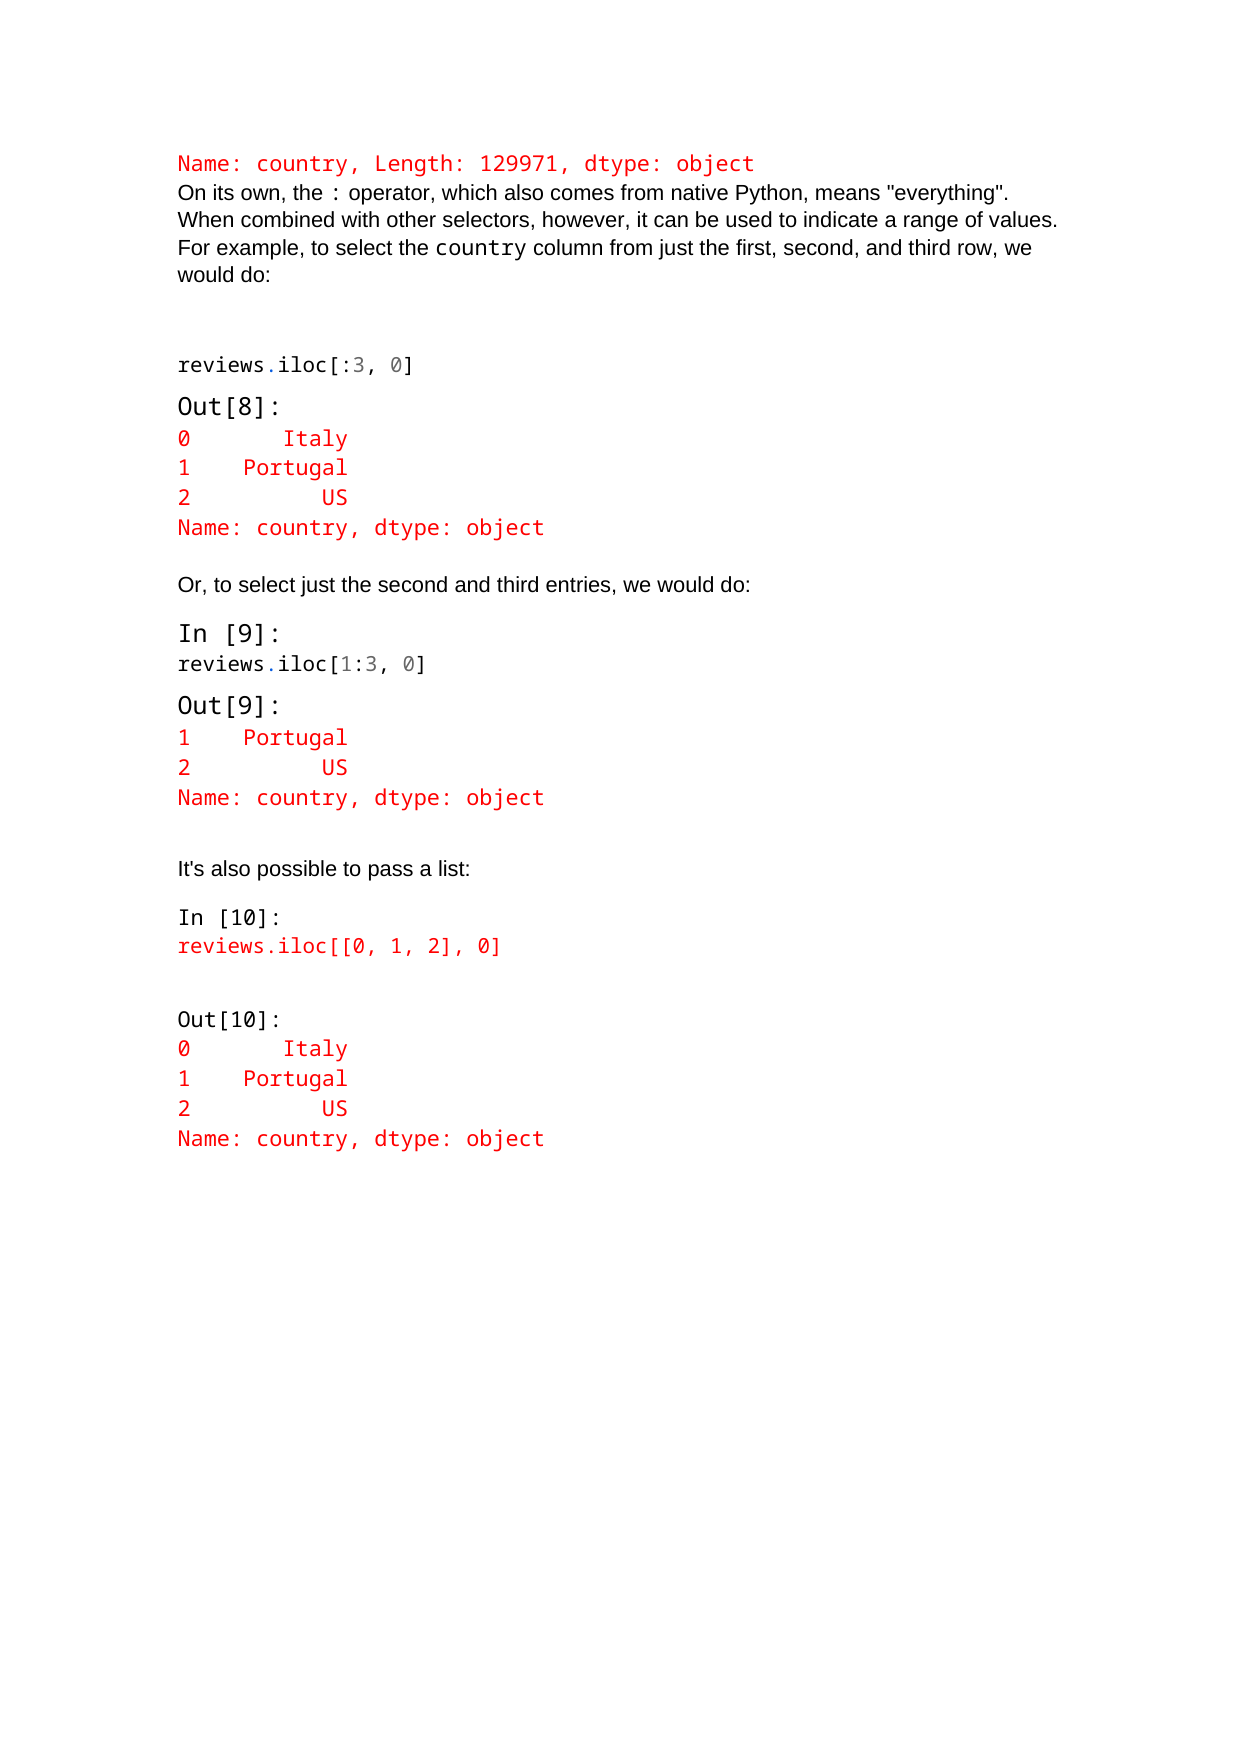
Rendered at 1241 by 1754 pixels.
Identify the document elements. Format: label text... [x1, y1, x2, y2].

text Out[9]: [177, 688, 1063, 722]
text Name: country, dtype: object [177, 1123, 1063, 1153]
text Name: country, dtype: object [177, 512, 1063, 542]
text reviews.iloc[:3, 0] [177, 350, 1063, 378]
text 1 Portugal [177, 1063, 1063, 1093]
text In [9]: [177, 616, 1063, 649]
text It's also possible to pass a list: [177, 855, 1063, 881]
text 2 US [177, 752, 1063, 782]
text 0 Italy [177, 1033, 1063, 1063]
text On its own, the : operator, which also comes from native Python, means "everything". When combined with other selectors, however, it can be used to indicate a range of values. For example, to select the country column from just the first, second, and third row, we would do: [177, 177, 1063, 287]
text In [10]: [177, 899, 1063, 931]
text Out[8]: [177, 388, 1063, 423]
text Out[10]: [177, 1002, 1063, 1033]
text Name: country, dtype: object [177, 782, 1063, 811]
text 1 Portugal [177, 722, 1063, 752]
text 2 US [177, 482, 1063, 512]
text reviews.iloc[1:3, 0] [177, 649, 1063, 678]
text Name: country, Length: 129971, dtype: object [177, 148, 1063, 177]
text Or, to select just the second and third entries, we would do: [177, 572, 1063, 597]
text 2 US [177, 1093, 1063, 1123]
text reviews.iloc[[0, 1, 2], 0] [177, 931, 1063, 960]
text 0 Italy [177, 423, 1063, 452]
text 1 Portugal [177, 452, 1063, 482]
